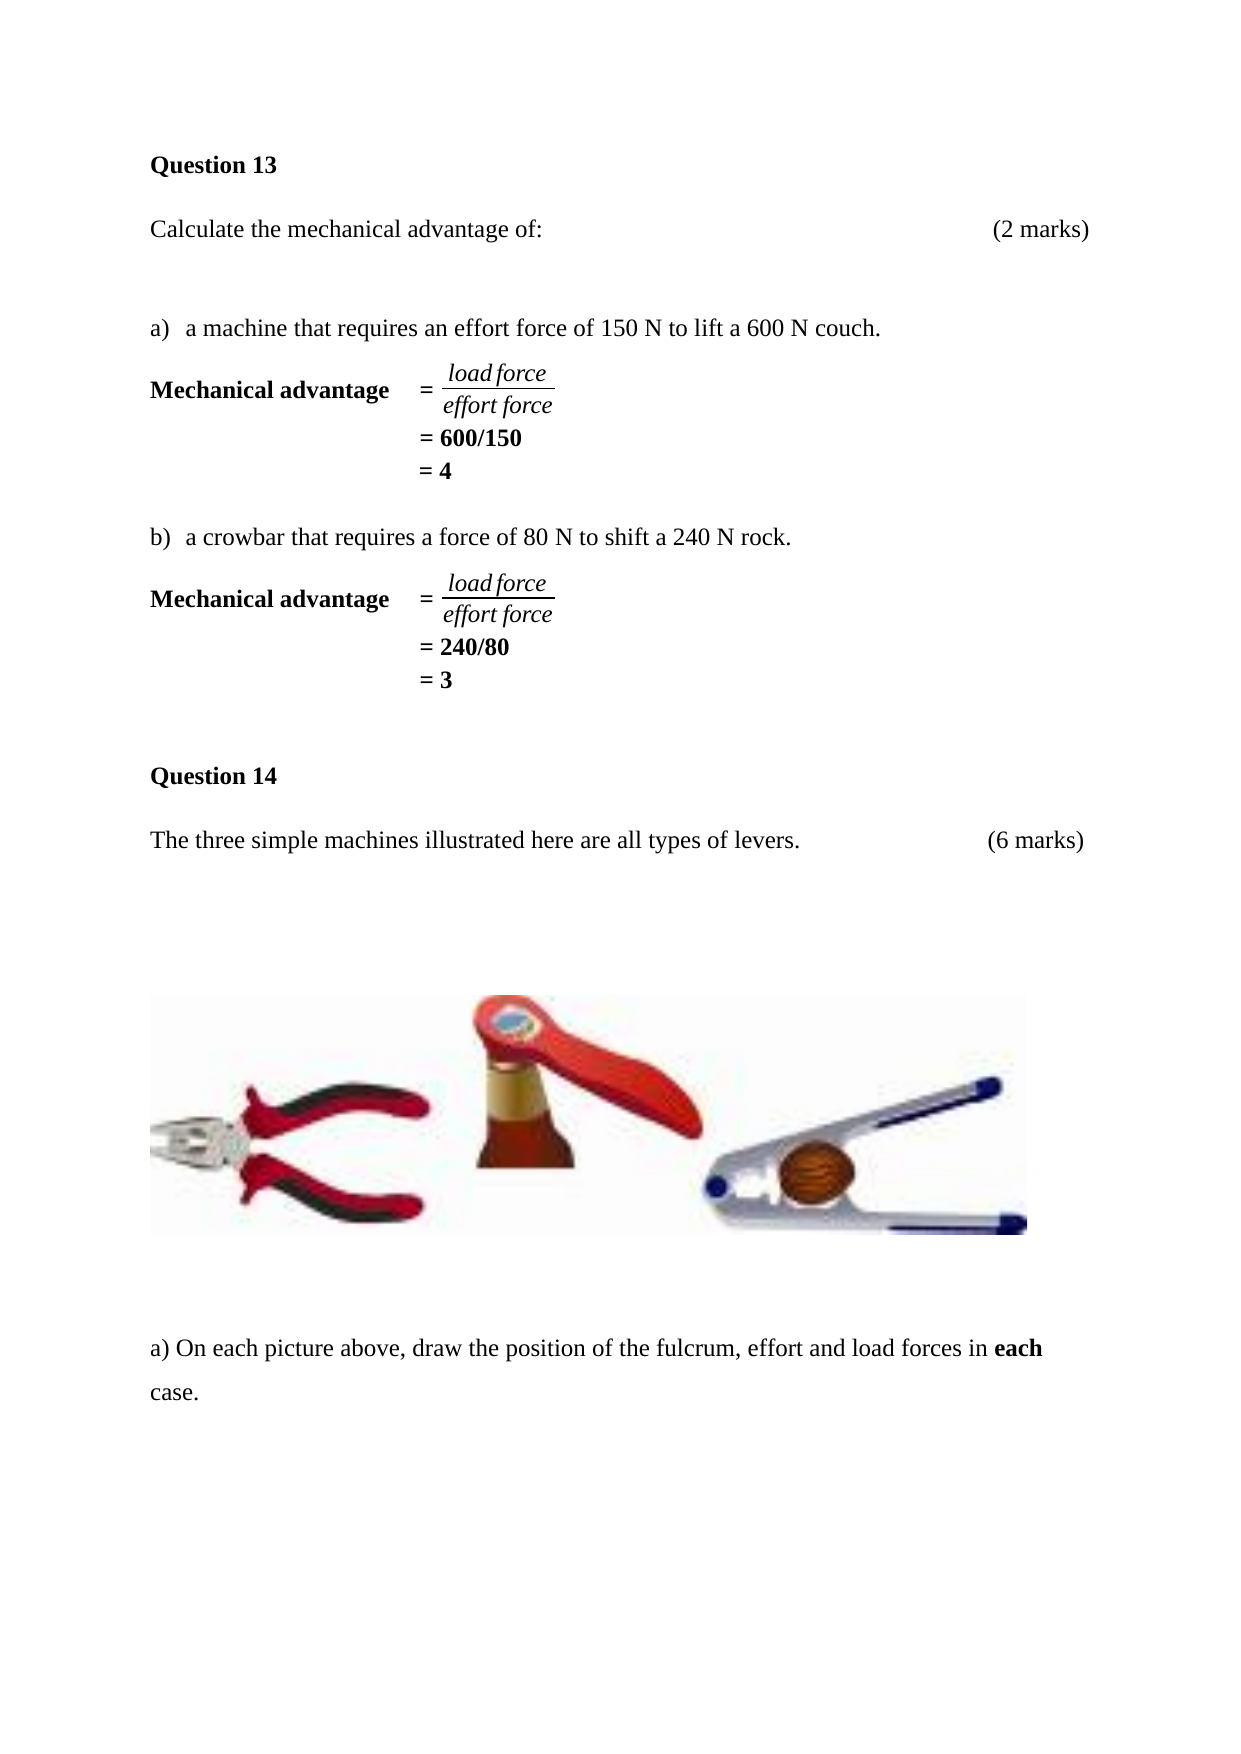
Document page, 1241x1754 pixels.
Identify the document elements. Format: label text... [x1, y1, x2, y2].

text = 240/80 [150, 632, 1090, 661]
text Question 13 [150, 150, 1090, 179]
text Mechanical advantage = [150, 360, 1090, 419]
text Calculate the mechanical advantage of: (2 marks) [150, 214, 1090, 243]
picture [150, 995, 1028, 1235]
text = 600/150 [187, 423, 1090, 452]
text = 3 [150, 665, 1090, 694]
list a machine that requires an effort force of 150 N to lift a 600 N couch. [150, 313, 1090, 341]
text a) On each picture above, draw the position of the fulcrum, effort and load forces in each case. [150, 1333, 1090, 1405]
text The three simple machines illustrated here are all types of levers. (6 marks) [150, 825, 1090, 854]
text = 4 [225, 456, 1090, 485]
text b) a crowbar that requires a force of 80 N to shift a 240 N rock. [150, 522, 1090, 551]
text Question 14 [150, 761, 1090, 790]
text Mechanical advantage = [150, 569, 1090, 628]
